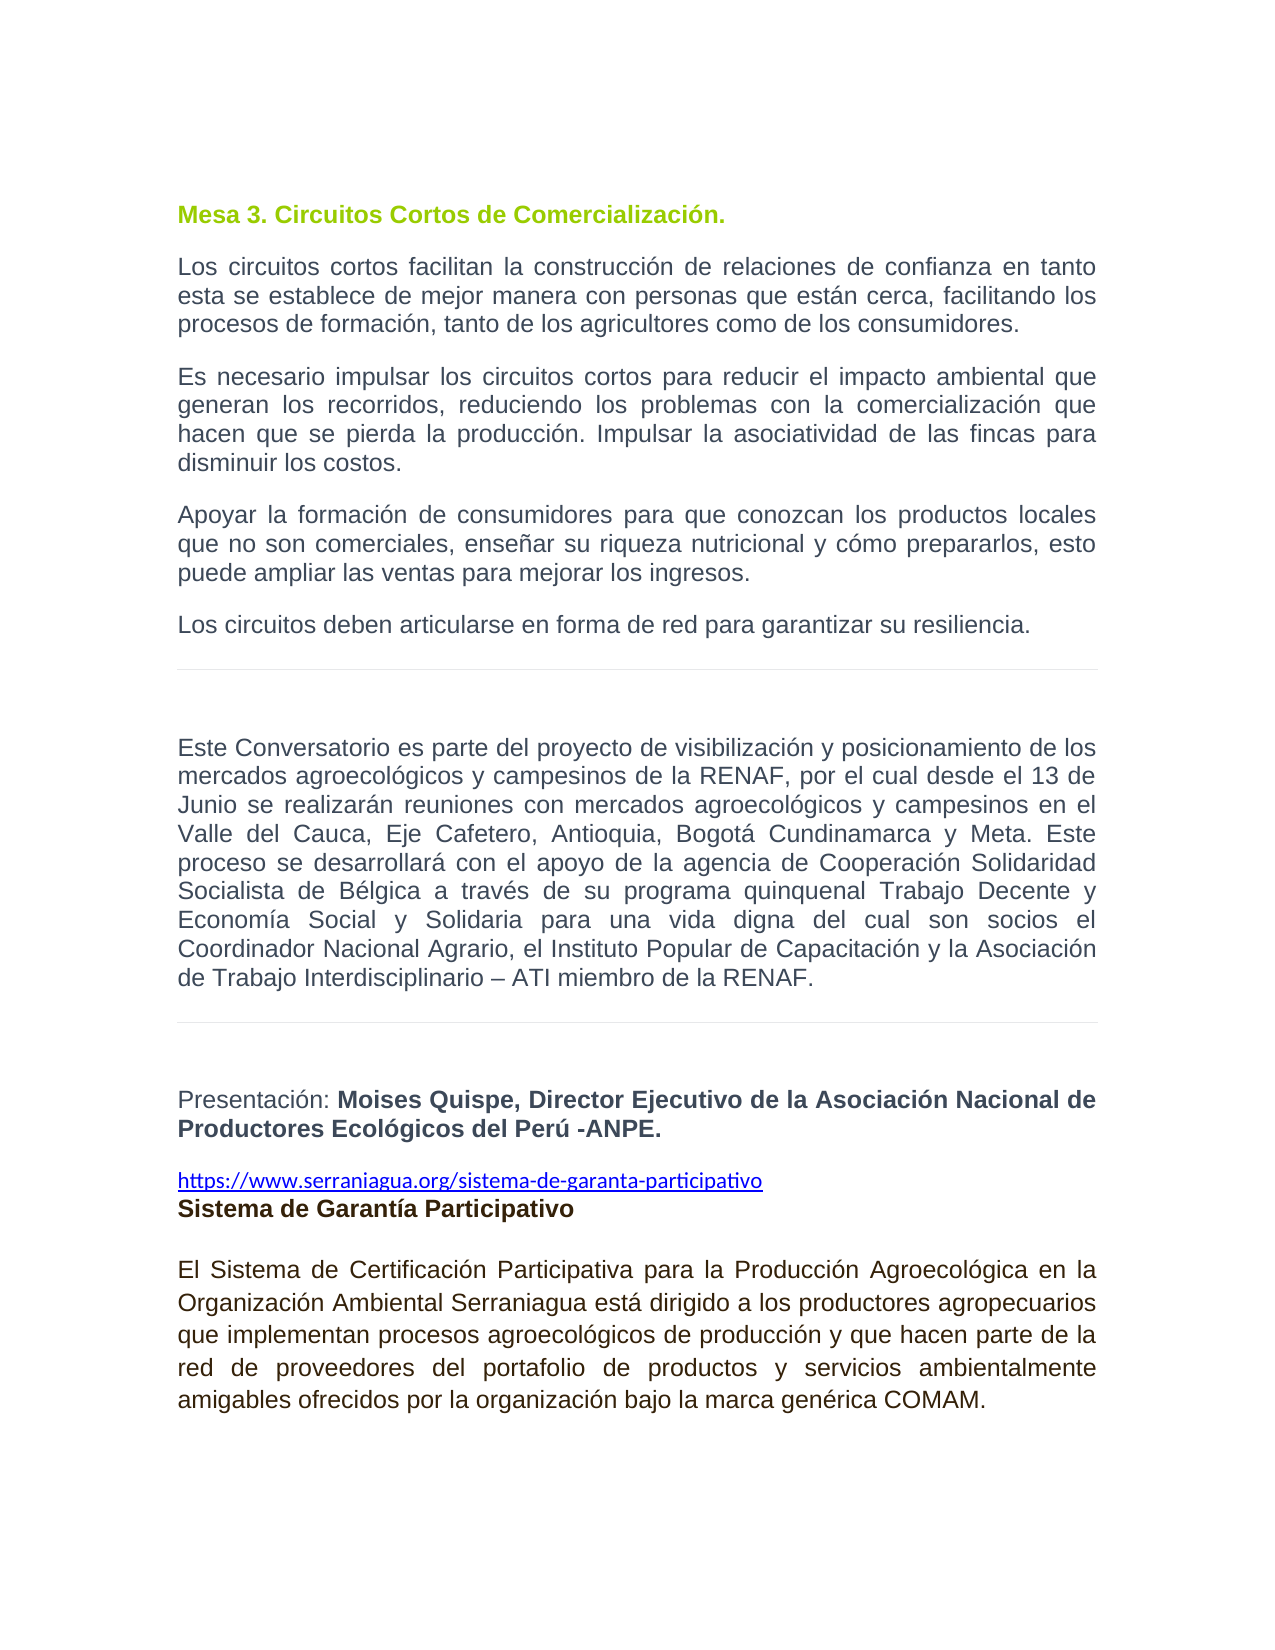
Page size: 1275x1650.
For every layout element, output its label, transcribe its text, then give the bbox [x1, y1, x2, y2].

text Mesa 3. Circuitos Cortos de Comercialización. [177, 200, 1098, 228]
text Es necesario impulsar los circuitos cortos para reducir el impacto ambiental que generan los recorridos, reduciendo los problemas con la comercialización que hacen que se pierda la producción. Impulsar la asociatividad de las fincas para disminuir los costos. [177, 362, 1098, 477]
text https://www.serraniagua.org/sistema-de-garanta-participativo [177, 1166, 1098, 1194]
text Este Conversatorio es parte del proyecto de visibilización y posicionamiento de los mercados agroecológicos y campesinos de la RENAF, por el cual desde el 13 de Junio se realizarán reuniones con mercados agroecológicos y campesinos en el Valle del Cauca, Eje Cafetero, Antioquia, Bogotá Cundinamarca y Meta. Este proceso se desarrollará con el apoyo de la agencia de Cooperación Solidaridad Socialista de Bélgica a través de su programa quinquenal Trabajo Decente y Economía Social y Solidaria para una vida digna del cual son socios el Coordinador Nacional Agrario, el Instituto Popular de Capacitación y la Asociación de Trabajo Interdisciplinario – ATI miembro de la RENAF. [177, 732, 1098, 991]
text Presentación: Moises Quispe, Director Ejecutivo de la Asociación Nacional de Productores Ecológicos del Perú -ANPE. [177, 1085, 1098, 1143]
text Apoyar la formación de consumidores para que conozcan los productos locales que no son comerciales, enseñar su riqueza nutricional y cómo prepararlos, esto puede ampliar las ventas para mejorar los ingresos. [177, 500, 1098, 586]
text Los circuitos cortos facilitan la construcción de relaciones de confianza en tanto esta se establece de mejor manera con personas que están cerca, facilitando los procesos de formación, tanto de los agricultores como de los consumidores. [177, 252, 1098, 338]
text Sistema de Garantía Participativo [177, 1194, 1098, 1223]
text Los circuitos deben articularse en forma de red para garantizar su resiliencia. [177, 610, 1098, 638]
text El Sistema de Certificación Participativa para la Producción Agroecológica en la Organización Ambiental Serraniagua está dirigido a los productores agropecuarios que implementan procesos agroecológicos de producción y que hacen parte de la red de proveedores del portafolio de productos y servicios ambientalmente amigables ofrecidos por la organización bajo la marca genérica COMAM. [177, 1252, 1098, 1414]
